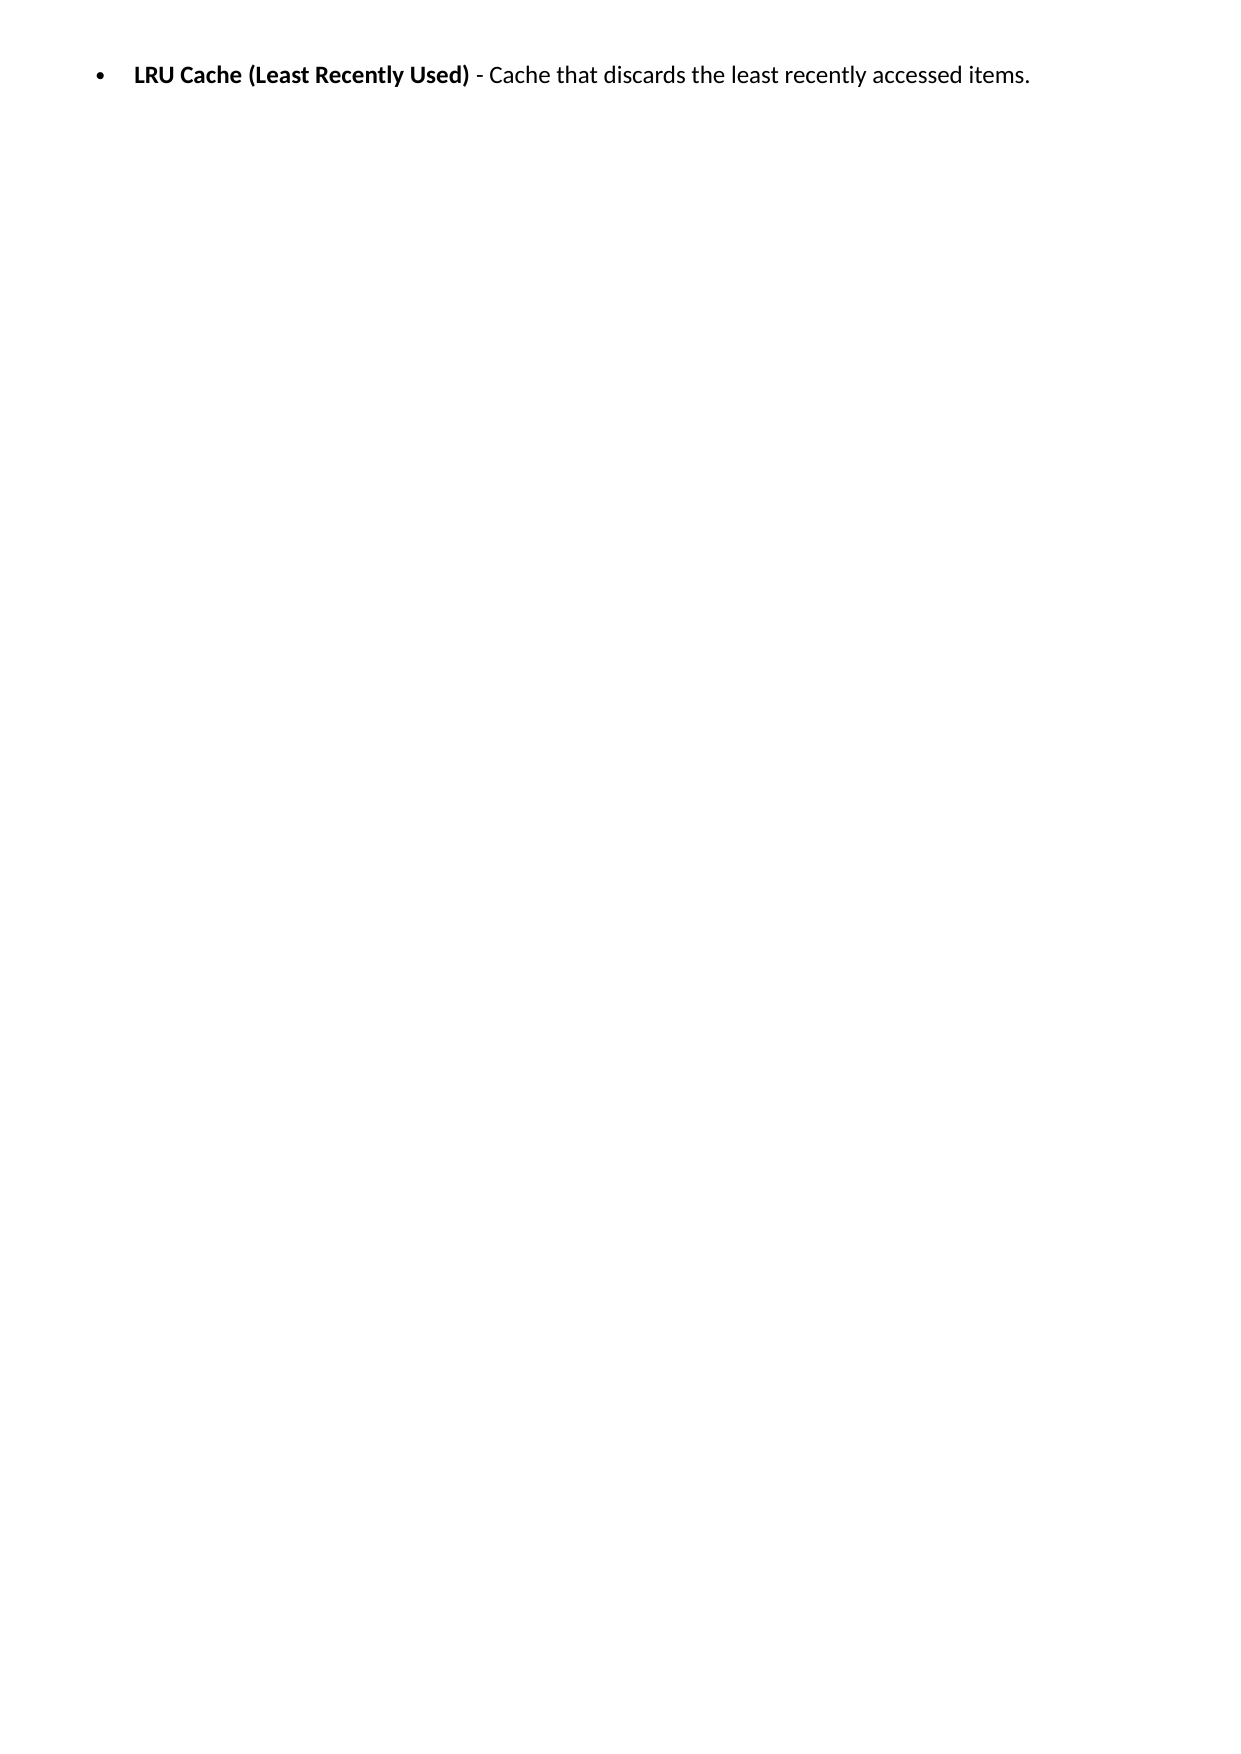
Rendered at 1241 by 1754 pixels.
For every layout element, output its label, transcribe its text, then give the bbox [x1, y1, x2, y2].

list LRU Cache (Least Recently Used) - Cache that discards the least recently accessed items. [97, 59, 1090, 90]
